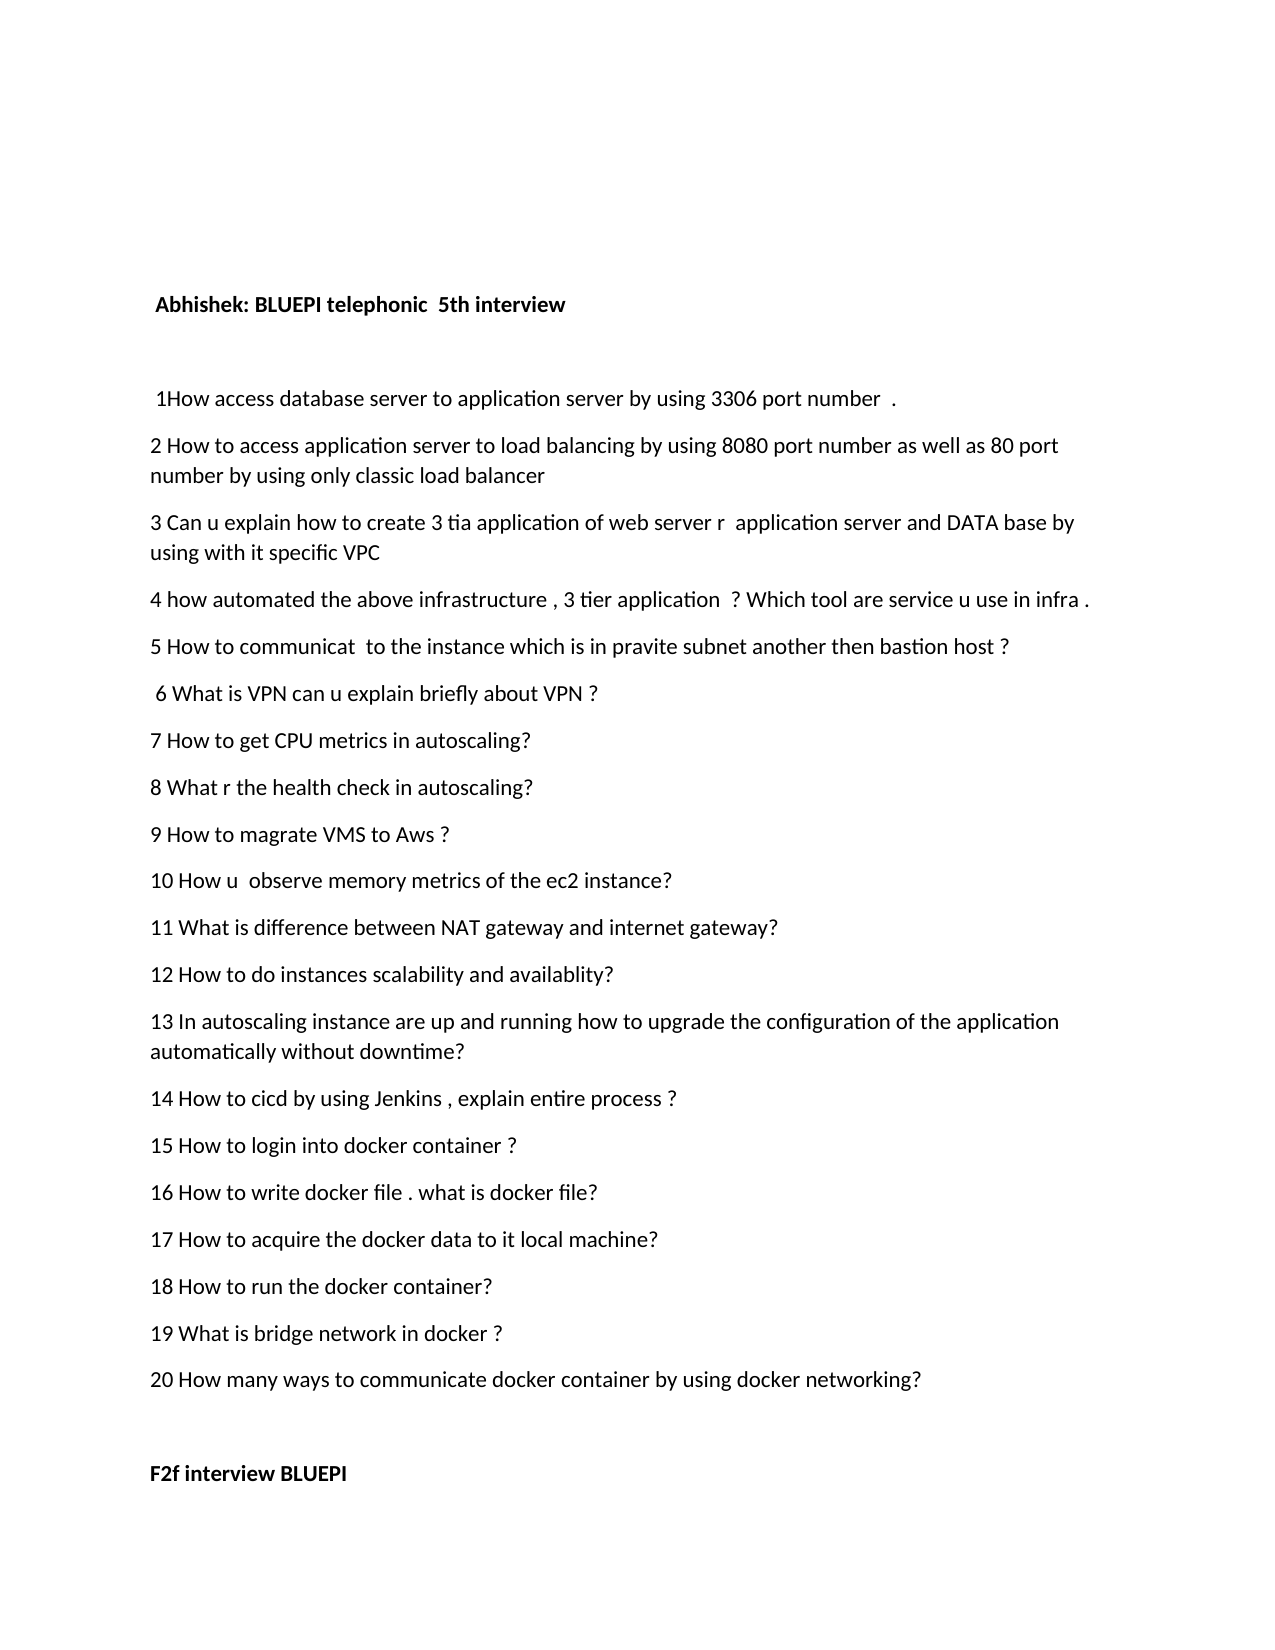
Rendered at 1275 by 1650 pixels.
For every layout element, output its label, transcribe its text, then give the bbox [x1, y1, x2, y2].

text 9 How to magrate VMS to Aws ? [150, 820, 1125, 848]
text 15 How to login into docker container ? [150, 1131, 1125, 1159]
text 5 How to communicat to the instance which is in pravite subnet another then bastion host ? [150, 632, 1125, 660]
text 3 Can u explain how to create 3 tia application of web server r application server and DATA base by using with it specific VPC [150, 508, 1125, 567]
text 8 What r the health check in autoscaling? [150, 773, 1125, 801]
text 4 how automated the above infrastructure , 3 tier application ? Which tool are service u use in infra . [150, 585, 1125, 613]
text 11 What is difference between NAT gateway and internet gateway? [150, 913, 1125, 942]
text 12 How to do instances scalability and availablity? [150, 960, 1125, 988]
text 2 How to access application server to load balancing by using 8080 port number as well as 80 port number by using only classic load balancer [150, 431, 1125, 489]
text 18 How to run the docker container? [150, 1272, 1125, 1300]
text 1How access database server to application server by using 3306 port number . [150, 384, 1125, 412]
text 16 How to write docker file . what is docker file? [150, 1178, 1125, 1206]
text 17 How to acquire the docker data to it local machine? [150, 1225, 1125, 1253]
text 14 How to cicd by using Jenkins , explain entire process ? [150, 1084, 1125, 1112]
text 19 What is bridge network in docker ? [150, 1319, 1125, 1347]
text 10 How u observe memory metrics of the ec2 instance? [150, 867, 1125, 895]
text Abhishek: BLUEPI telephonic 5th interview [150, 291, 1125, 319]
text 7 How to get CPU metrics in autoscaling? [150, 726, 1125, 754]
text 13 In autoscaling instance are up and running how to upgrade the configuration of the application automatically without downtime? [150, 1007, 1125, 1066]
text 6 What is VPN can u explain briefly about VPN ? [150, 679, 1125, 707]
text F2f interview BLUEPI [150, 1459, 1125, 1487]
text 20 How many ways to communicate docker container by using docker networking? [150, 1366, 1125, 1394]
